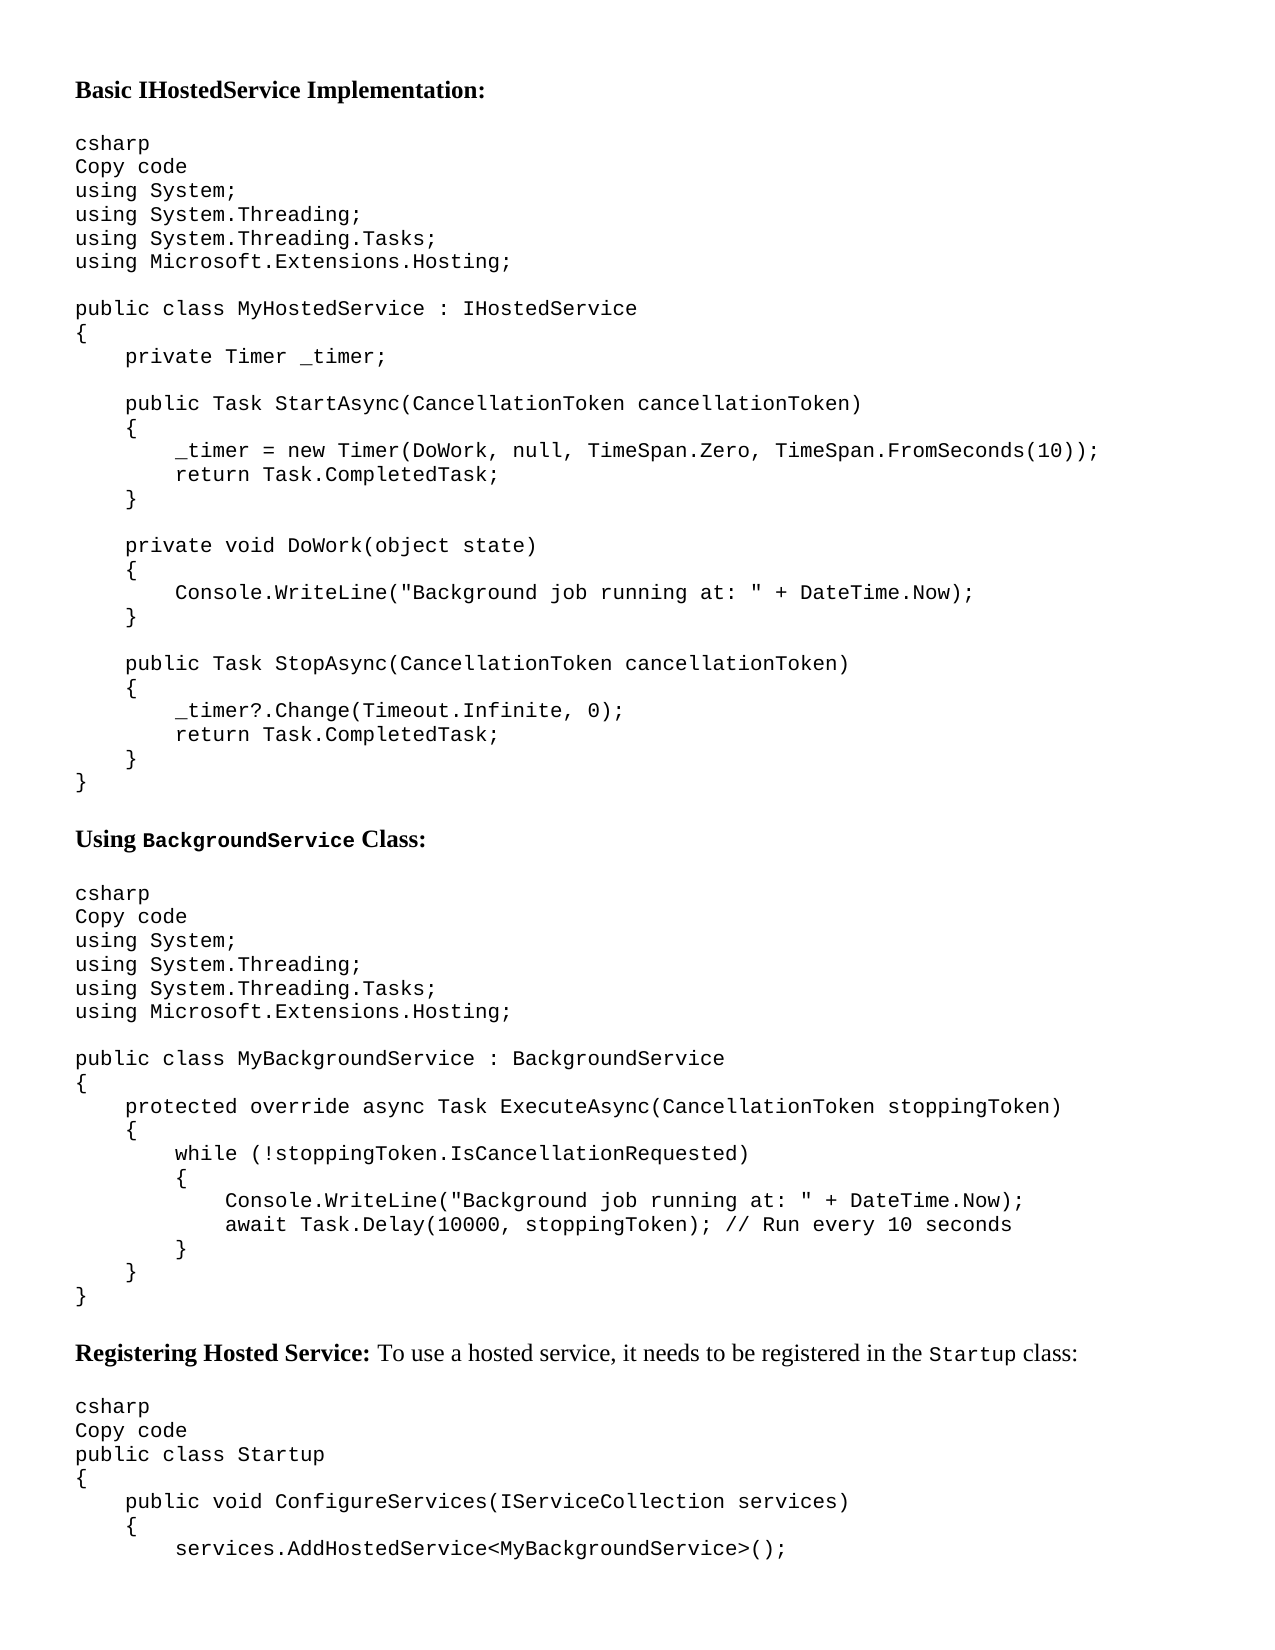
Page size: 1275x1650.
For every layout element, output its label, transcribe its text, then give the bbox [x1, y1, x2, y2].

text { [75, 1072, 1200, 1096]
text using System; [75, 180, 1200, 204]
text public class MyHostedService : IHostedService [75, 298, 1200, 322]
text csharp [75, 883, 1200, 907]
text { [75, 1119, 1200, 1143]
text Copy code [75, 157, 1200, 180]
text using System.Threading; [75, 204, 1200, 227]
text Using BackgroundService Class: [75, 824, 1200, 854]
text Console.WriteLine("Background job running at: " + DateTime.Now); [75, 1190, 1200, 1214]
text Copy code [75, 907, 1200, 930]
text { [75, 558, 1200, 582]
text { [75, 417, 1200, 440]
text } [75, 1238, 1200, 1261]
text public Task StopAsync(CancellationToken cancellationToken) [75, 653, 1200, 677]
text private Timer _timer; [75, 346, 1200, 369]
text using Microsoft.Extensions.Hosting; [75, 251, 1200, 275]
text Console.WriteLine("Background job running at: " + DateTime.Now); [75, 582, 1200, 606]
text { [75, 1515, 1200, 1538]
text } [75, 771, 1200, 795]
text _timer?.Change(Timeout.Infinite, 0); [75, 700, 1200, 724]
text Registering Hosted Service: To use a hosted service, it needs to be registered in the Startup class: [75, 1338, 1200, 1367]
text Copy code [75, 1420, 1200, 1444]
text using Microsoft.Extensions.Hosting; [75, 1001, 1200, 1025]
text using System.Threading.Tasks; [75, 977, 1200, 1001]
text csharp [75, 133, 1200, 157]
text } [75, 1261, 1200, 1285]
text protected override async Task ExecuteAsync(CancellationToken stoppingToken) [75, 1096, 1200, 1119]
text public void ConfigureServices(IServiceCollection services) [75, 1491, 1200, 1515]
text using System; [75, 930, 1200, 954]
text private void DoWork(object state) [75, 535, 1200, 558]
text _timer = new Timer(DoWork, null, TimeSpan.Zero, TimeSpan.FromSeconds(10)); [75, 440, 1200, 464]
text } [75, 606, 1200, 629]
text } [75, 748, 1200, 771]
text while (!stoppingToken.IsCancellationRequested) [75, 1143, 1200, 1167]
text using System.Threading.Tasks; [75, 227, 1200, 251]
text { [75, 1467, 1200, 1491]
text using System.Threading; [75, 954, 1200, 977]
text } [75, 1285, 1200, 1308]
text public class MyBackgroundService : BackgroundService [75, 1048, 1200, 1072]
text return Task.CompletedTask; [75, 724, 1200, 748]
text return Task.CompletedTask; [75, 464, 1200, 488]
text public Task StartAsync(CancellationToken cancellationToken) [75, 393, 1200, 417]
text Basic IHostedService Implementation: [75, 75, 1200, 104]
text } [75, 488, 1200, 511]
text services.AddHostedService<MyBackgroundService>(); [75, 1538, 1200, 1562]
text { [75, 677, 1200, 700]
text { [75, 1167, 1200, 1190]
text csharp [75, 1396, 1200, 1420]
text await Task.Delay(10000, stoppingToken); // Run every 10 seconds [75, 1214, 1200, 1238]
text { [75, 322, 1200, 346]
text public class Startup [75, 1444, 1200, 1467]
